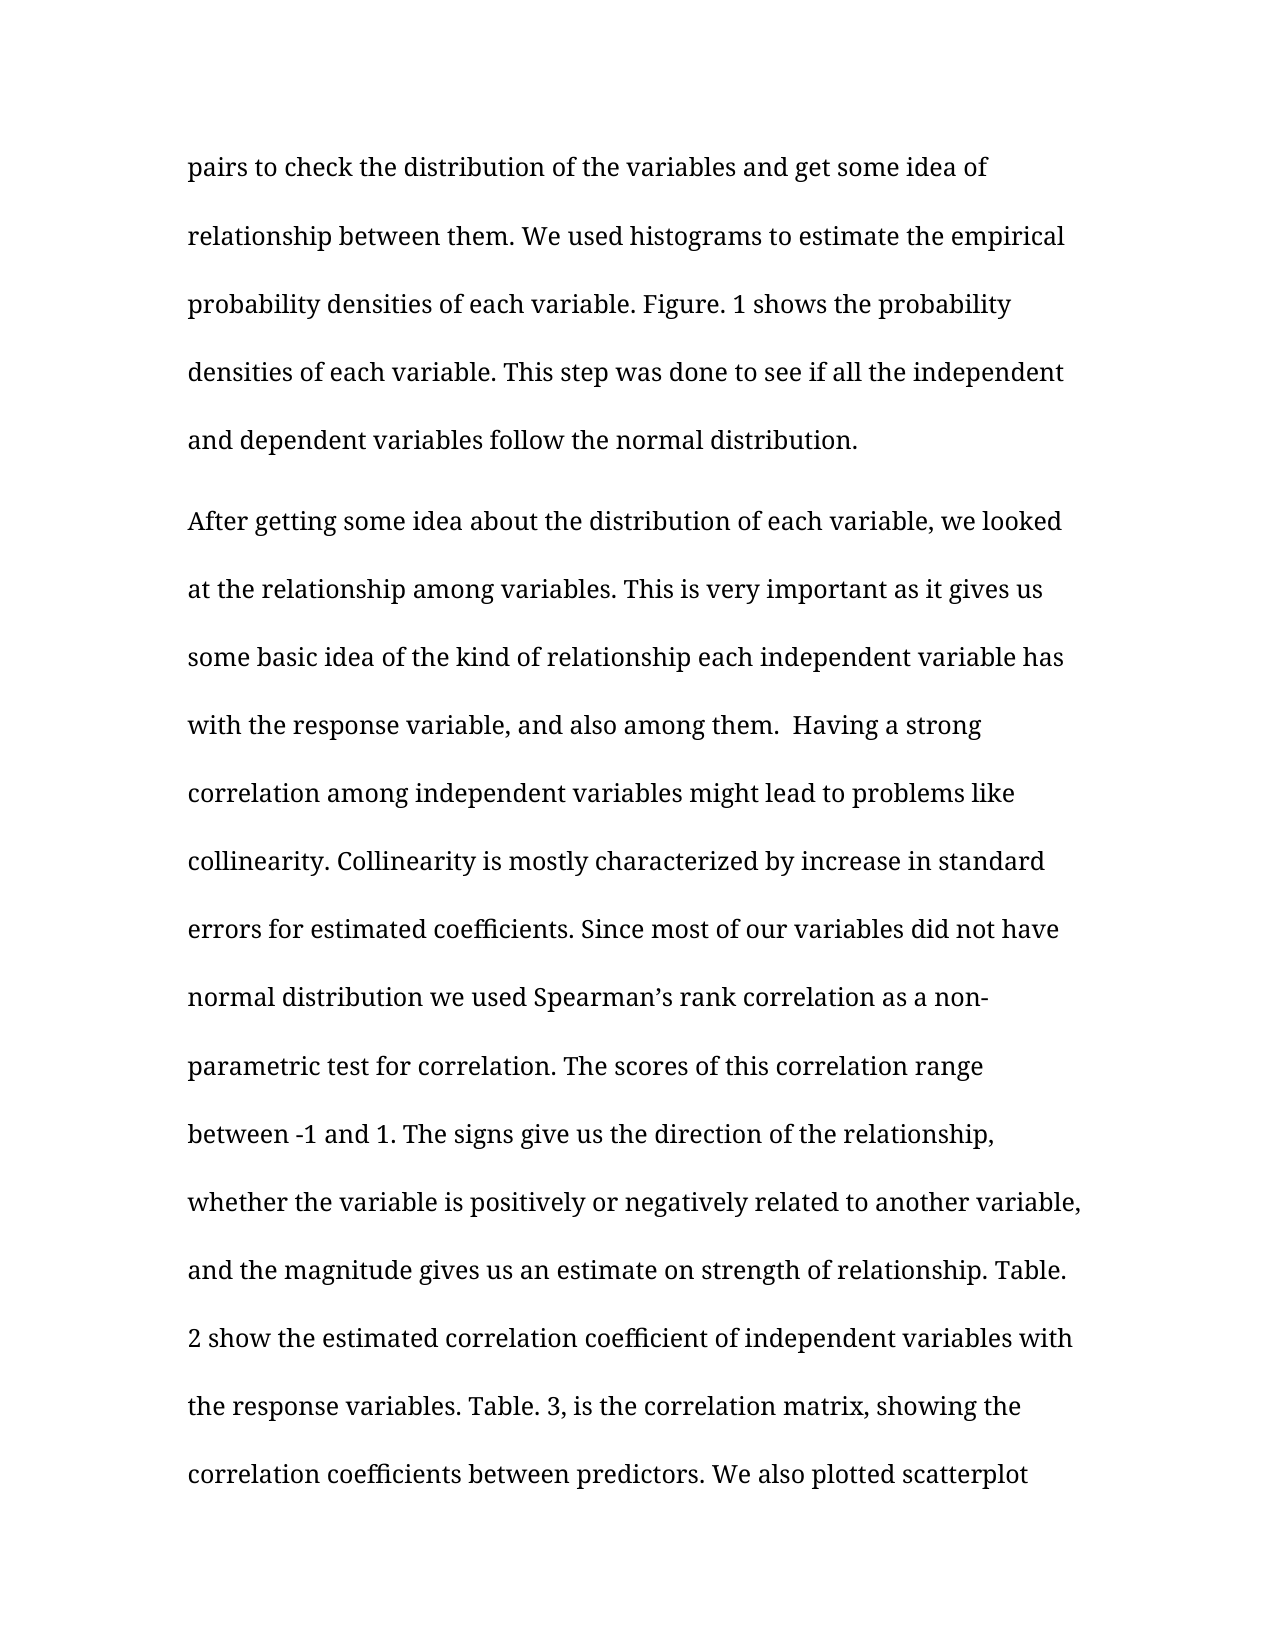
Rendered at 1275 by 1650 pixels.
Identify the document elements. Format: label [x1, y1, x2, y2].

text [187, 150, 1087, 457]
text [187, 503, 1087, 1491]
